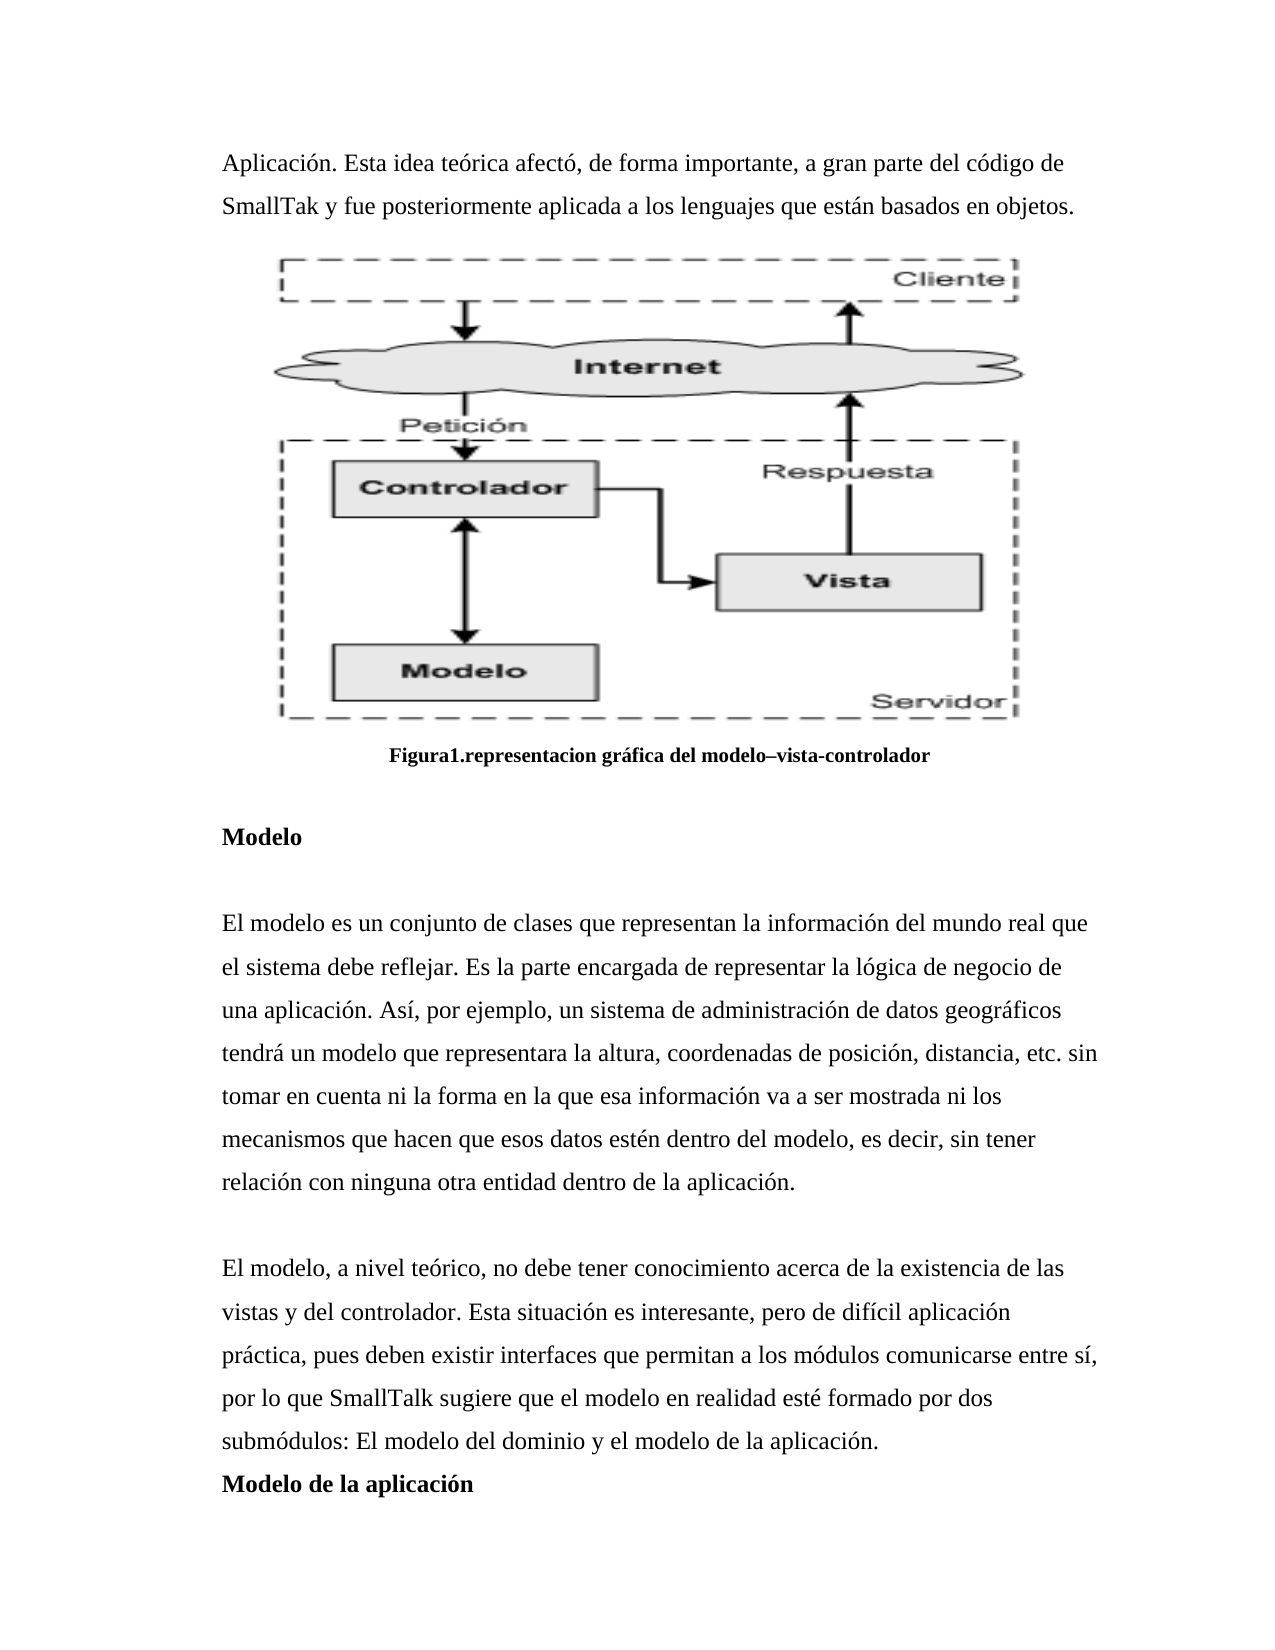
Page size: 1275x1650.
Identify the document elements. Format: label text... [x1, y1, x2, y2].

list Modelo [222, 822, 1098, 851]
list El modelo, a nivel teórico, no debe tener conocimiento acerca de la existencia de las vistas y del controlador. Esta situación es interesante, pero de difícil aplicación práctica, pues deben existir interfaces que permitan a los módulos comunicarse entre sí, por lo que SmallTalk sugiere que el modelo en realidad esté formado por dos submódulos: El modelo del dominio y el modelo de la aplicación. [222, 1253, 1098, 1455]
list Aplicación. Esta idea teórica afectó, de forma importante, a gran parte del código de SmallTak y fue posteriormente aplicada a los lenguajes que están basados en objetos. [222, 148, 1098, 219]
list El modelo es un conjunto de clases que representan la información del mundo real que el sistema debe reflejar. Es la parte encargada de representar la lógica de negocio de una aplicación. Así, por ejemplo, un sistema de administración de datos geográficos tendrá un modelo que representara la altura, coordenadas de posición, distancia, etc. sin tomar en cuenta ni la forma en la que esa información va a ser mostrada ni los mecanismos que hacen que esos datos estén dentro del modelo, es decir, sin tener relación con ninguna otra entidad dentro de la aplicación. [222, 908, 1098, 1196]
picture [236, 233, 1084, 730]
list Figura1.representacion gráfica del modelo–vista-controlador [222, 743, 1098, 767]
list Modelo de la aplicación [222, 1469, 1098, 1498]
